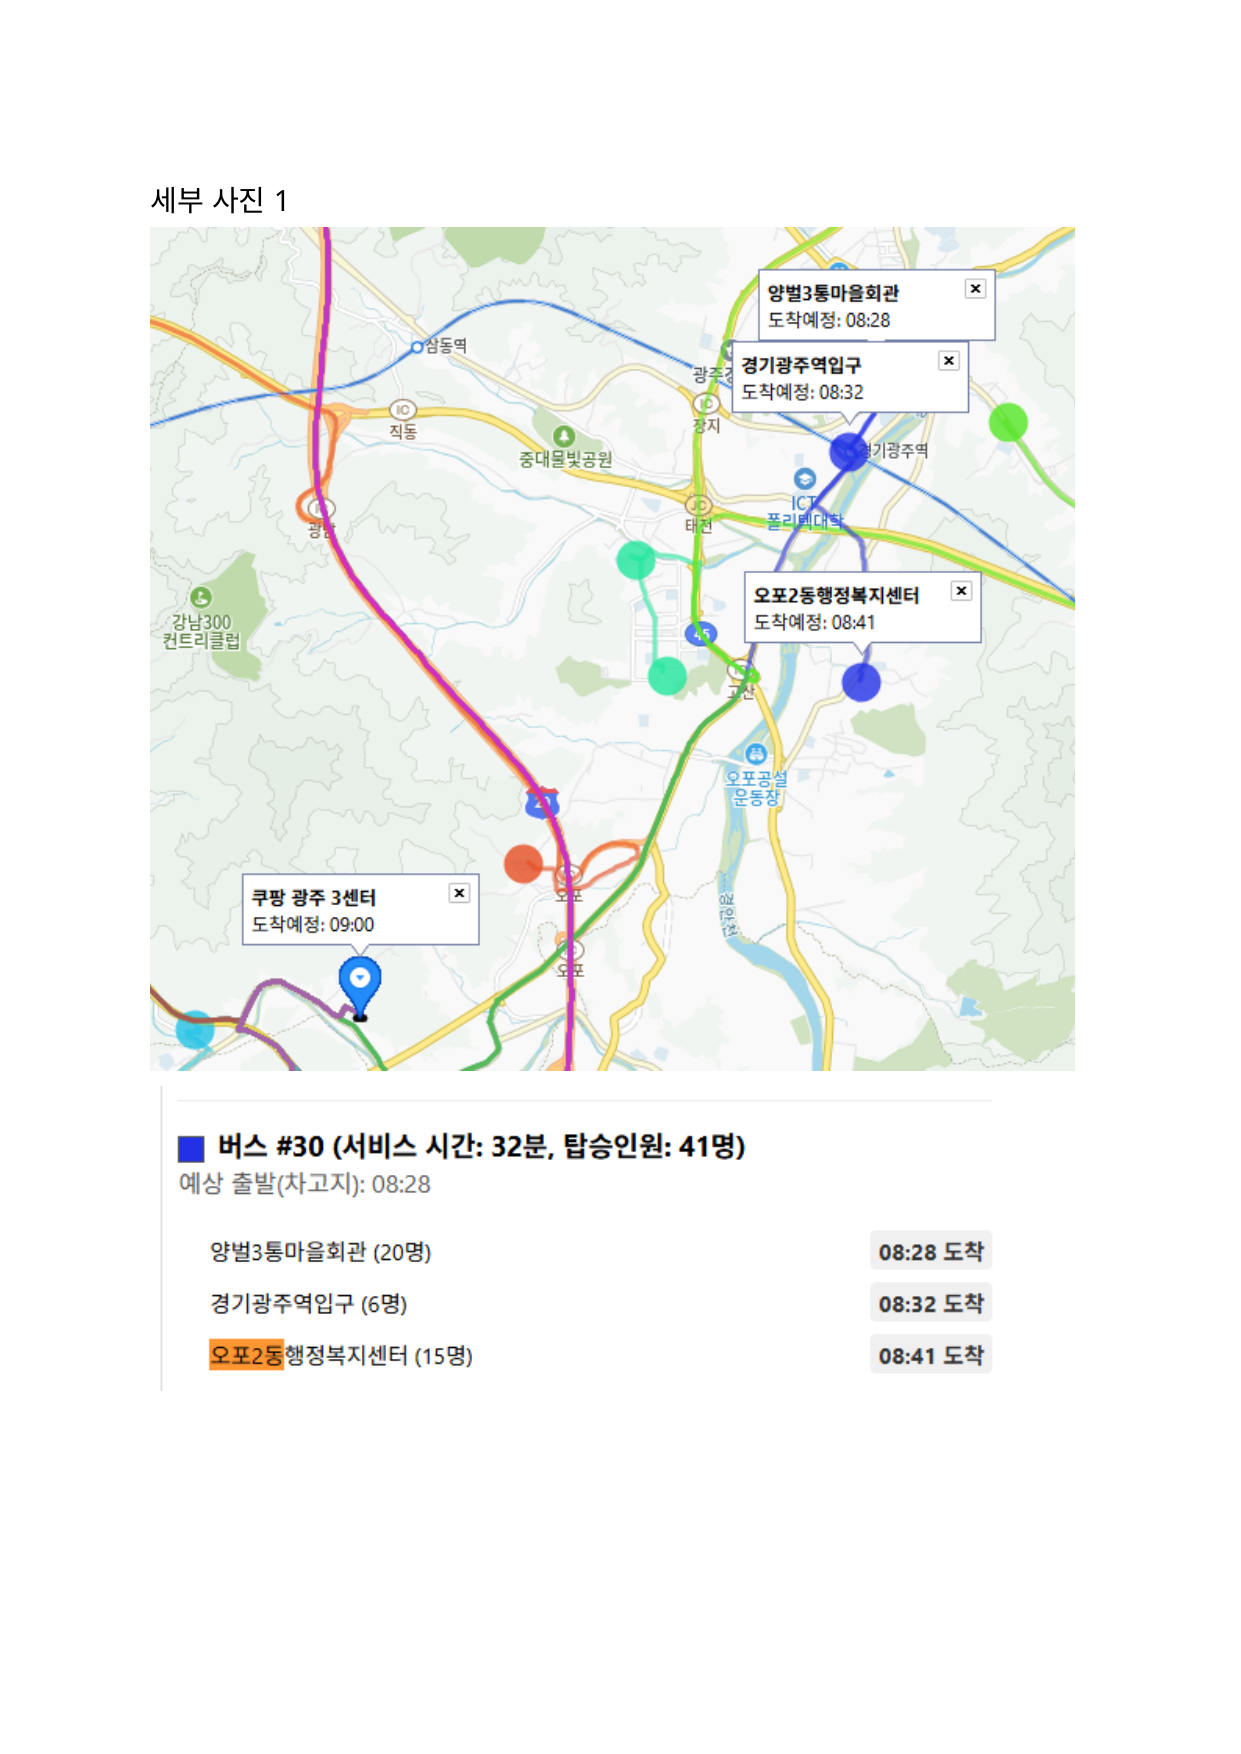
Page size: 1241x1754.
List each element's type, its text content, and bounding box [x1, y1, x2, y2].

picture [150, 227, 1076, 1071]
picture [150, 1086, 1005, 1391]
subtitle 세부 사진 1 [150, 177, 1090, 219]
